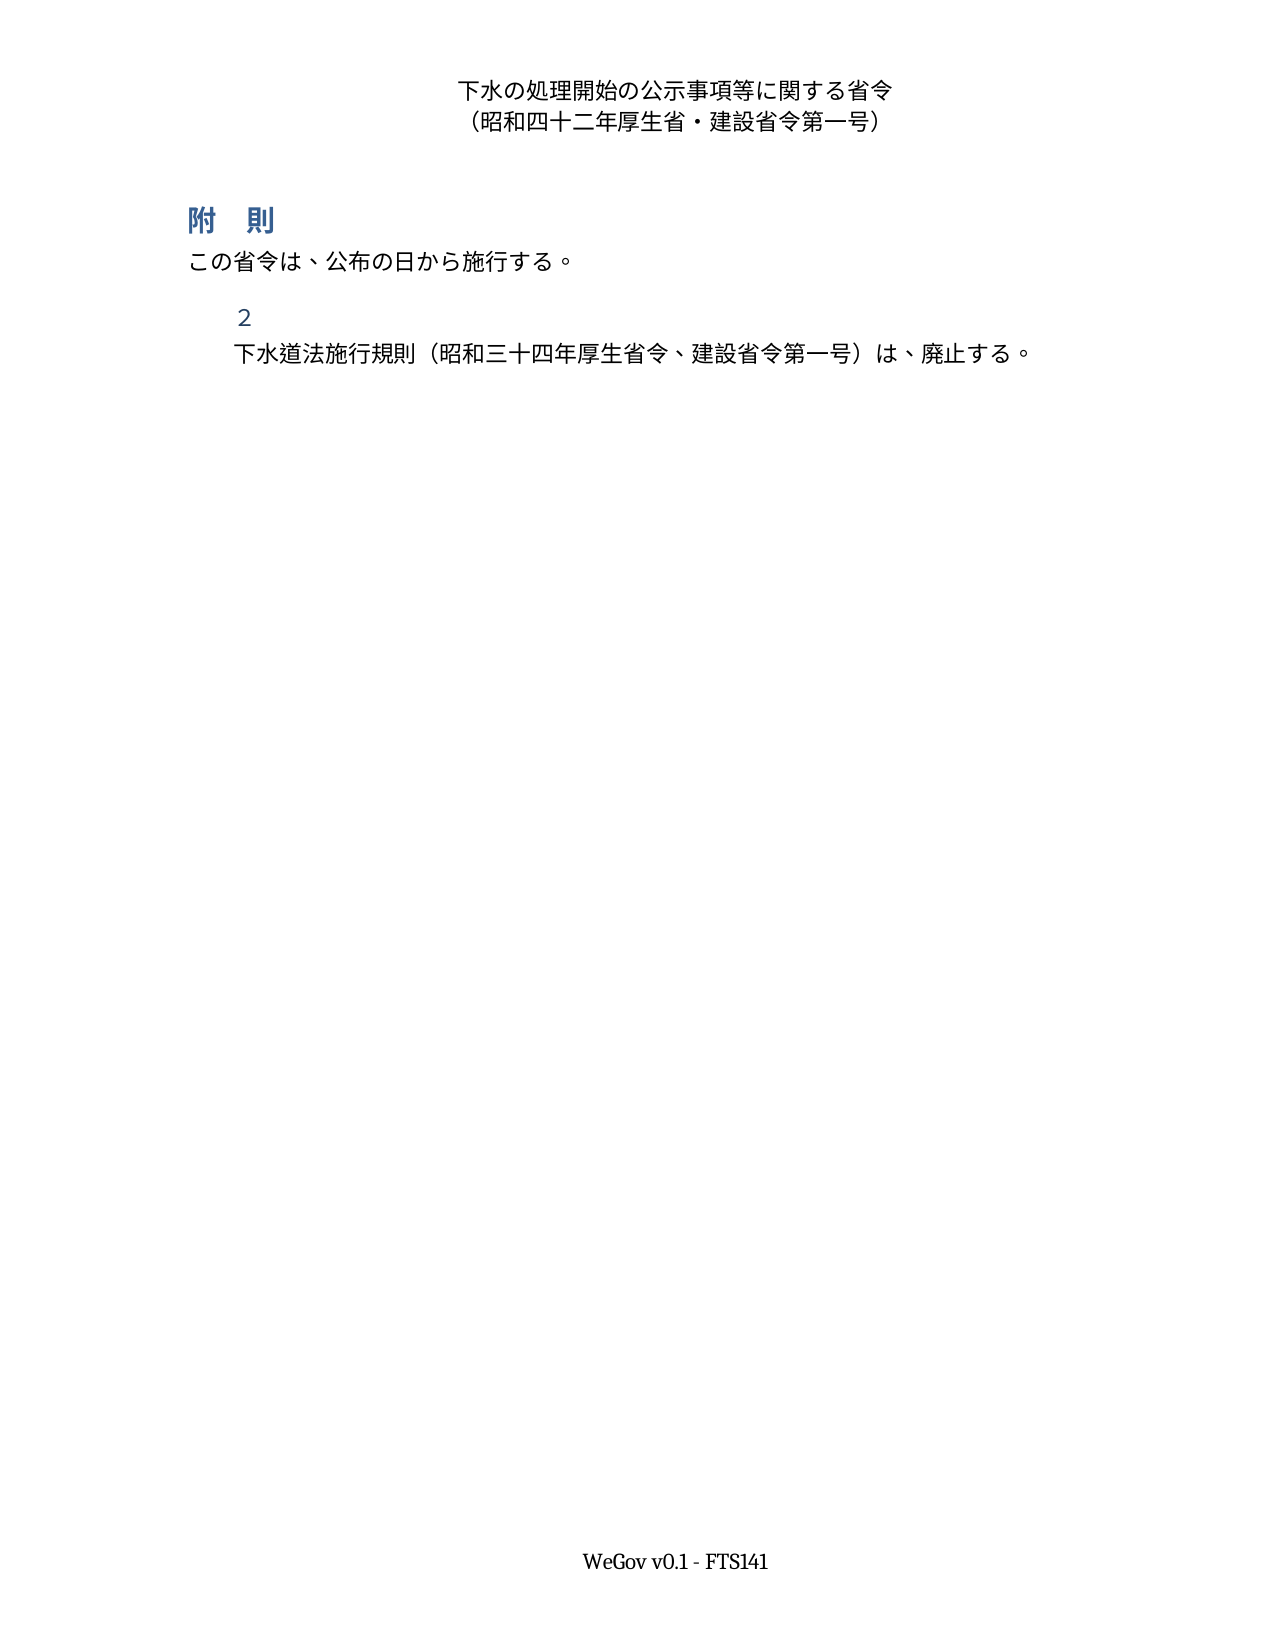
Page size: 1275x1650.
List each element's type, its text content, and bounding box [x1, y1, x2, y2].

text この省令は、公布の日から施行する。 [187, 246, 1087, 277]
subtitle ２ [233, 302, 1087, 334]
subtitle 附 則 [187, 200, 1087, 240]
text 下水道法施行規則（昭和三十四年厚生省令、建設省令第一号）は、廃止する。 [233, 338, 1087, 369]
